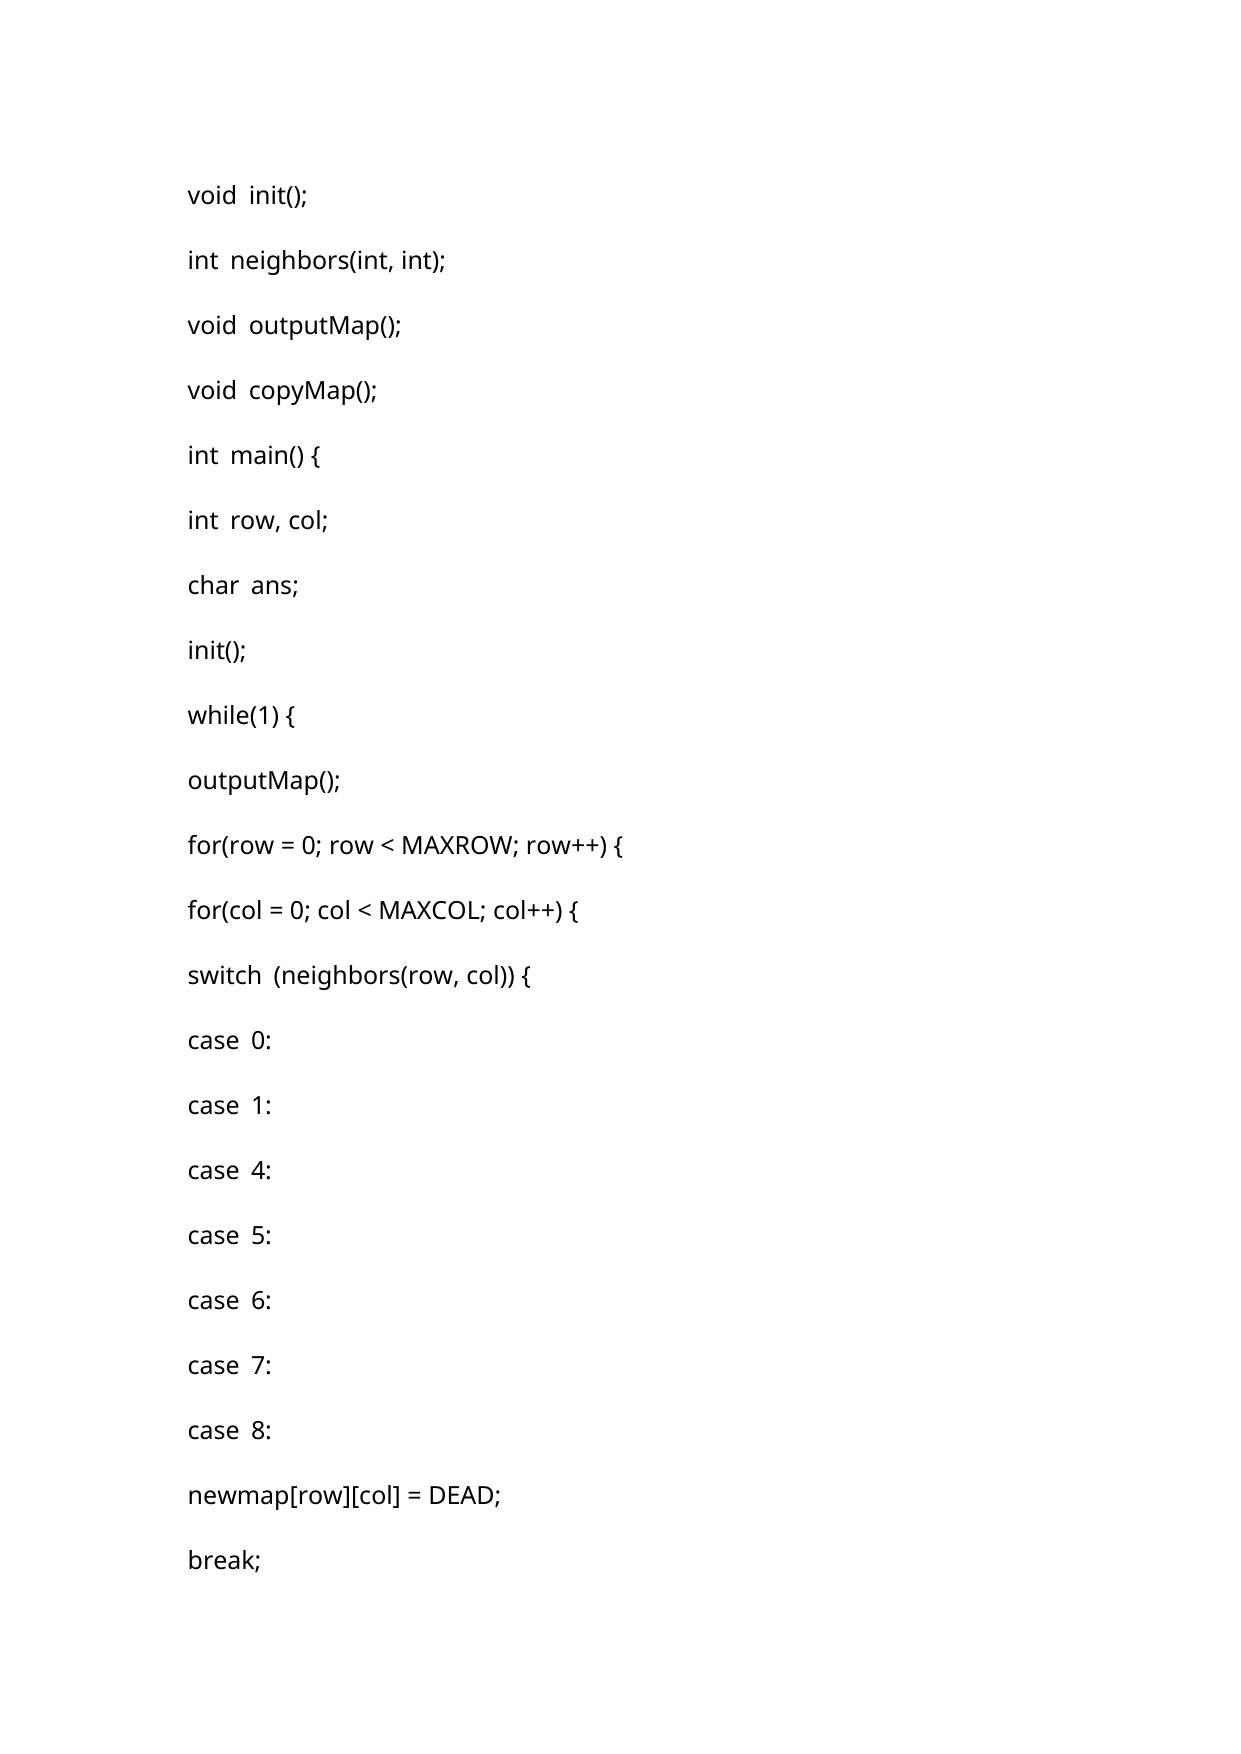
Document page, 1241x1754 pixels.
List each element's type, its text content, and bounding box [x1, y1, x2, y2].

text void init(); [187, 162, 1053, 227]
text newmap[row][col] = DEAD; [187, 1462, 1053, 1527]
text void copyMap(); [187, 357, 1053, 422]
text init(); [187, 617, 1053, 682]
text void outputMap(); [187, 292, 1053, 357]
text int main() { [187, 422, 1053, 487]
text while(1) { [187, 682, 1053, 747]
text case 6: [187, 1267, 1053, 1332]
text case 5: [187, 1202, 1053, 1267]
text case 4: [187, 1137, 1053, 1202]
text switch (neighbors(row, col)) { [187, 942, 1053, 1007]
text case 0: [187, 1007, 1053, 1072]
text case 1: [187, 1072, 1053, 1137]
text break; [187, 1527, 1053, 1592]
text int row, col; [187, 487, 1053, 552]
text char ans; [187, 552, 1053, 617]
text for(col = 0; col < MAXCOL; col++) { [187, 877, 1053, 942]
text case 8: [187, 1397, 1053, 1462]
text case 7: [187, 1332, 1053, 1397]
text for(row = 0; row < MAXROW; row++) { [187, 812, 1053, 877]
text int neighbors(int, int); [187, 227, 1053, 292]
text outputMap(); [187, 747, 1053, 812]
